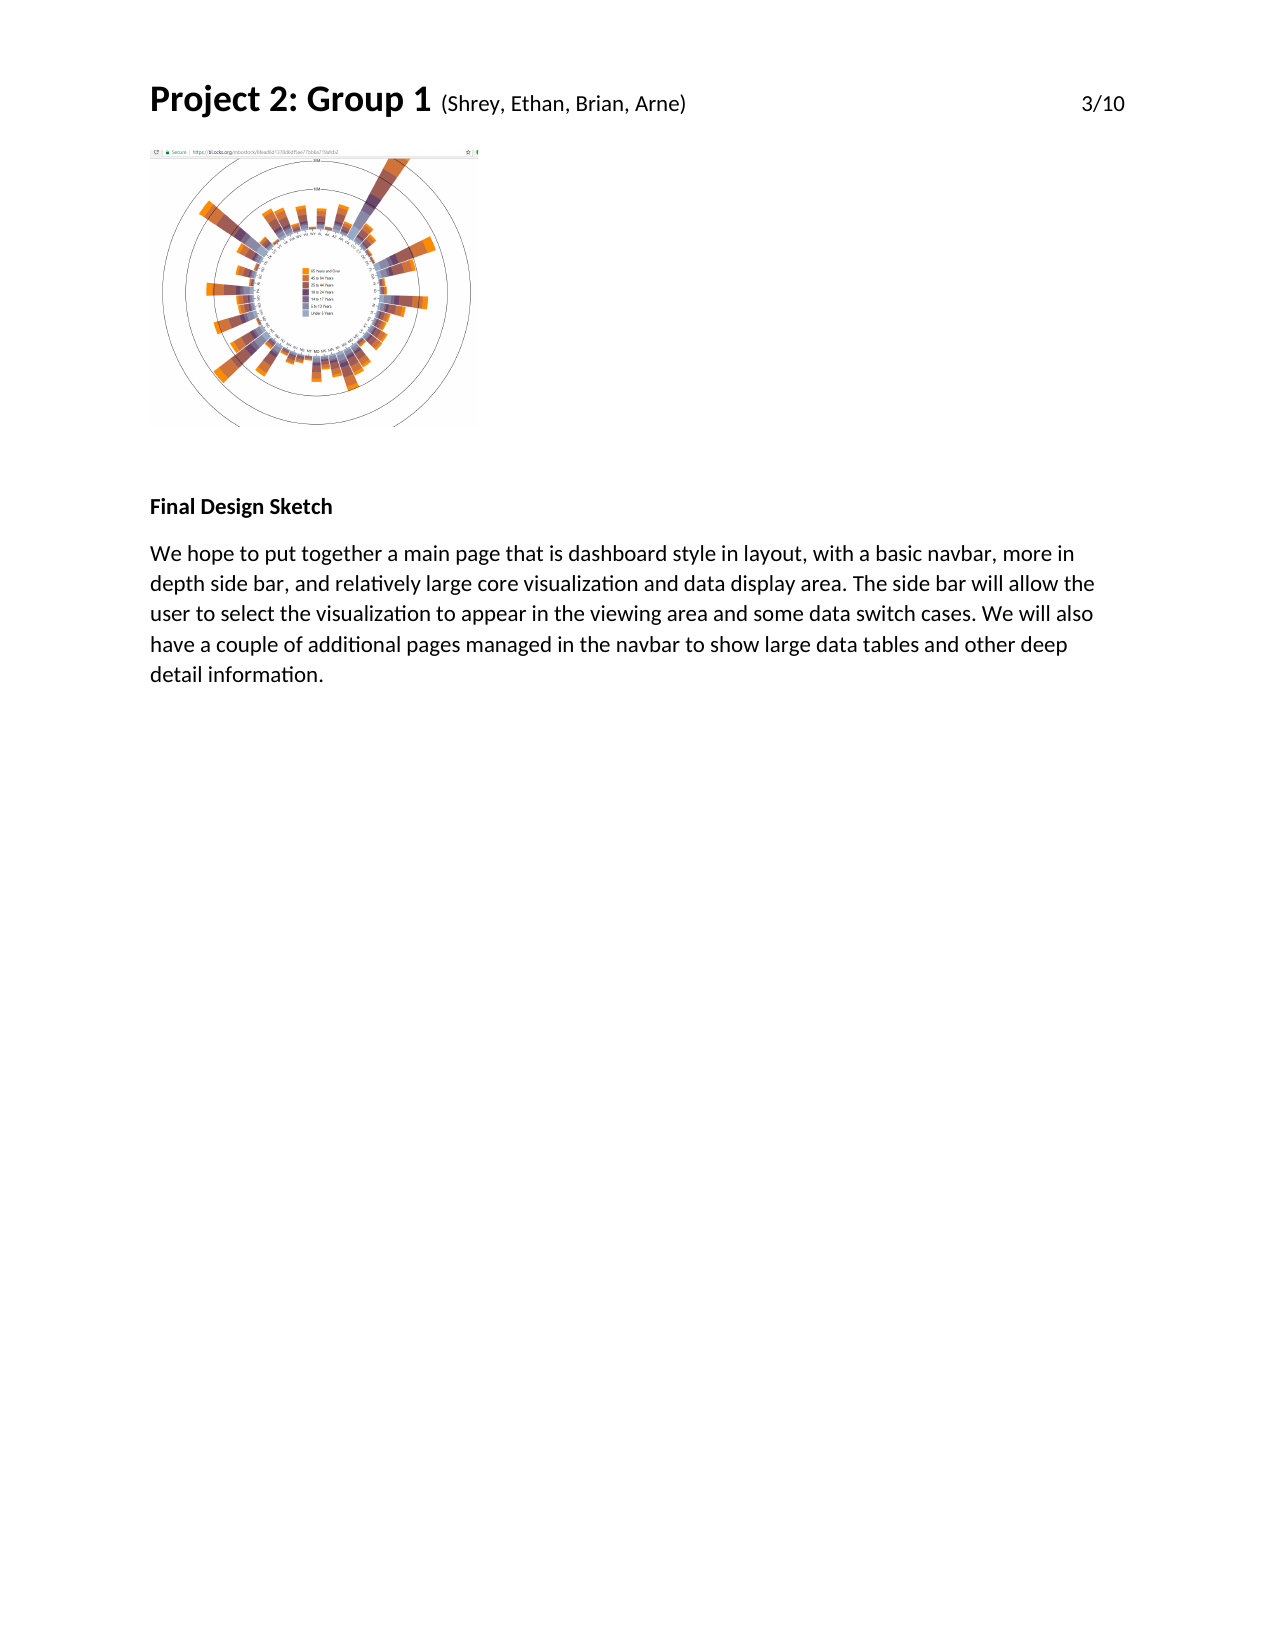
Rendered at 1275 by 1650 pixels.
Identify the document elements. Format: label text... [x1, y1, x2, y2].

picture [150, 150, 479, 427]
text We hope to put together a main page that is dashboard style in layout, with a basic navbar, more in depth side bar, and relatively large core visualization and data display area. The side bar will allow the user to select the visualization to appear in the viewing area and some data switch cases. We will also have a couple of additional pages managed in the navbar to show large data tables and other deep detail information. [150, 539, 1125, 688]
text Final Design Sketch [150, 492, 1125, 520]
